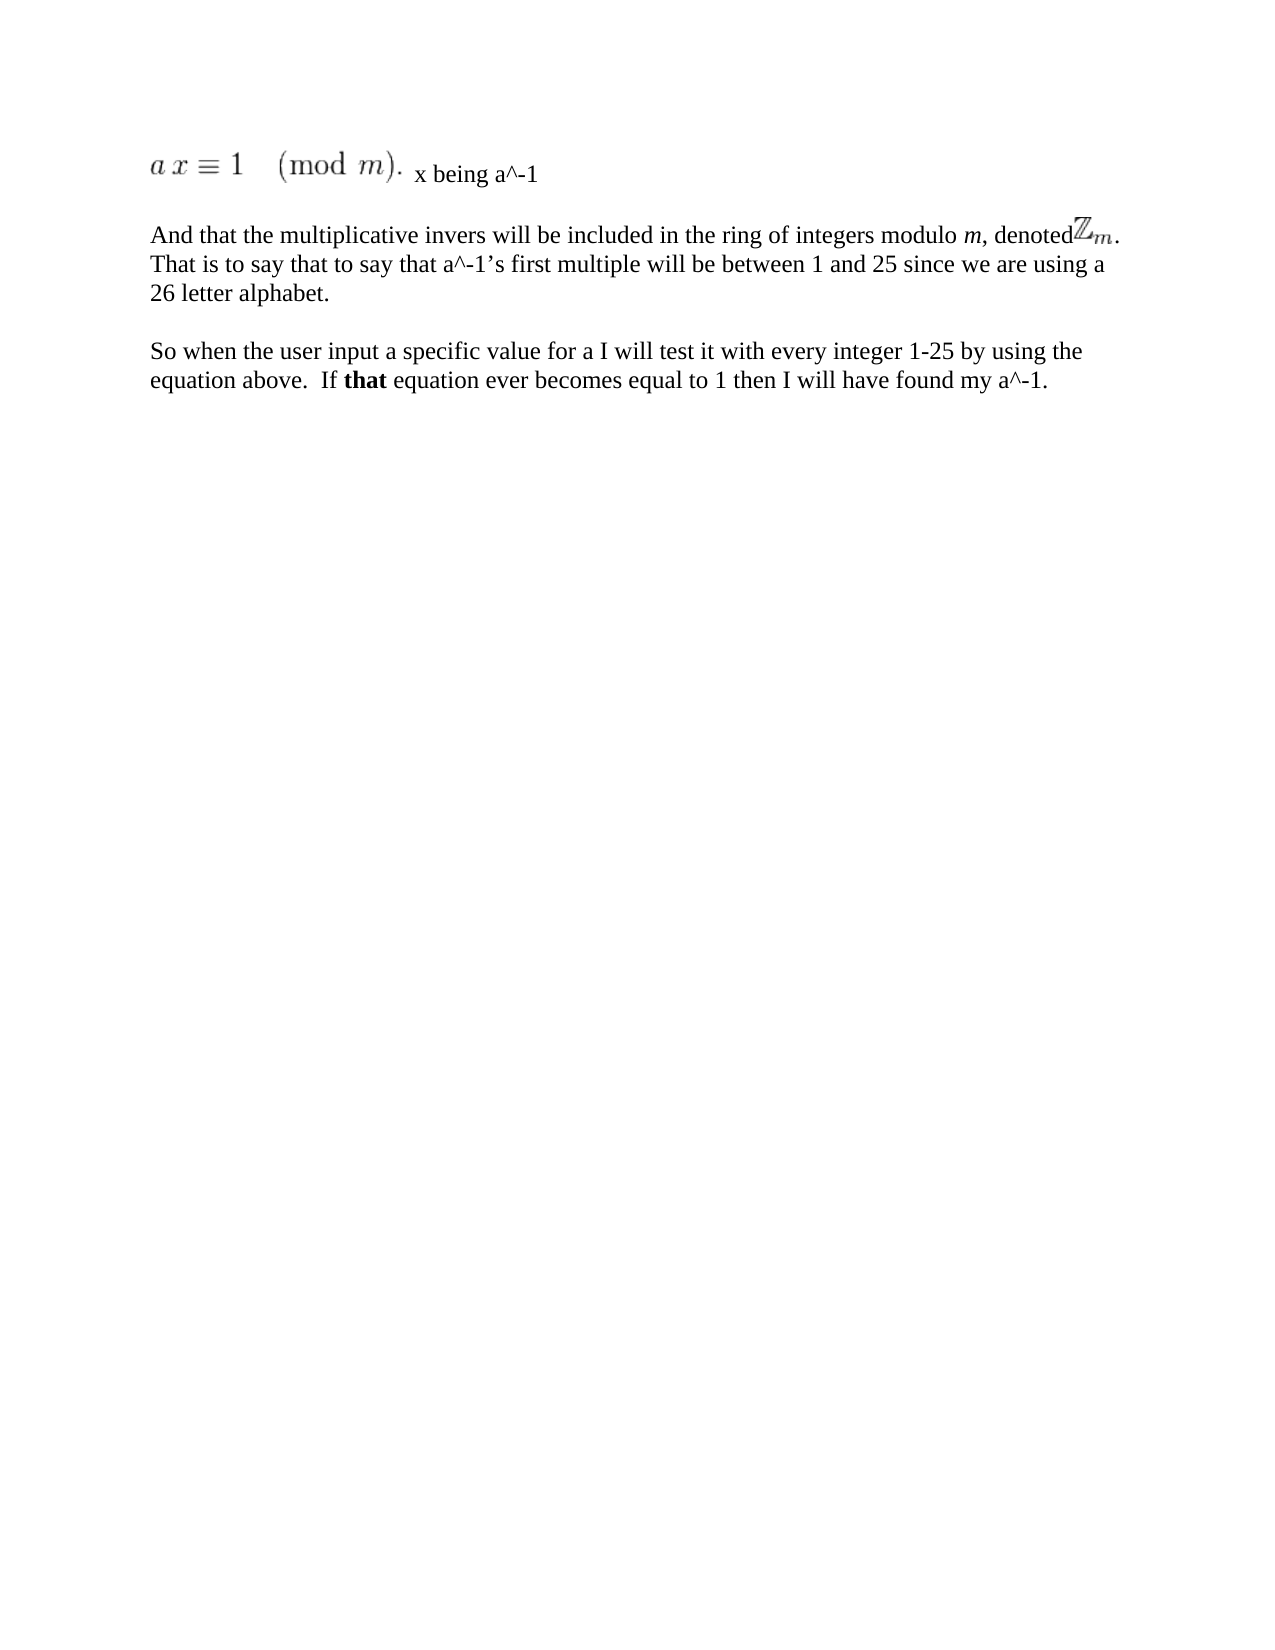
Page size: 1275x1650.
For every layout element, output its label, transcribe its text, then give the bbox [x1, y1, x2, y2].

text And that the multiplicative invers will be included in the ring of integers modulo m, denoted. That is to say that to say that a^-1’s first multiple will be between 1 and 25 since we are using a 26 letter alphabet. [150, 217, 1125, 307]
text x being a^-1 [150, 150, 1125, 188]
picture [150, 150, 402, 183]
text So when the user input a specific value for a I will test it with every integer 1-25 by using the equation above. If that equation ever becomes equal to 1 then I will have found my a^-1. [150, 336, 1125, 393]
picture [1073, 217, 1114, 244]
